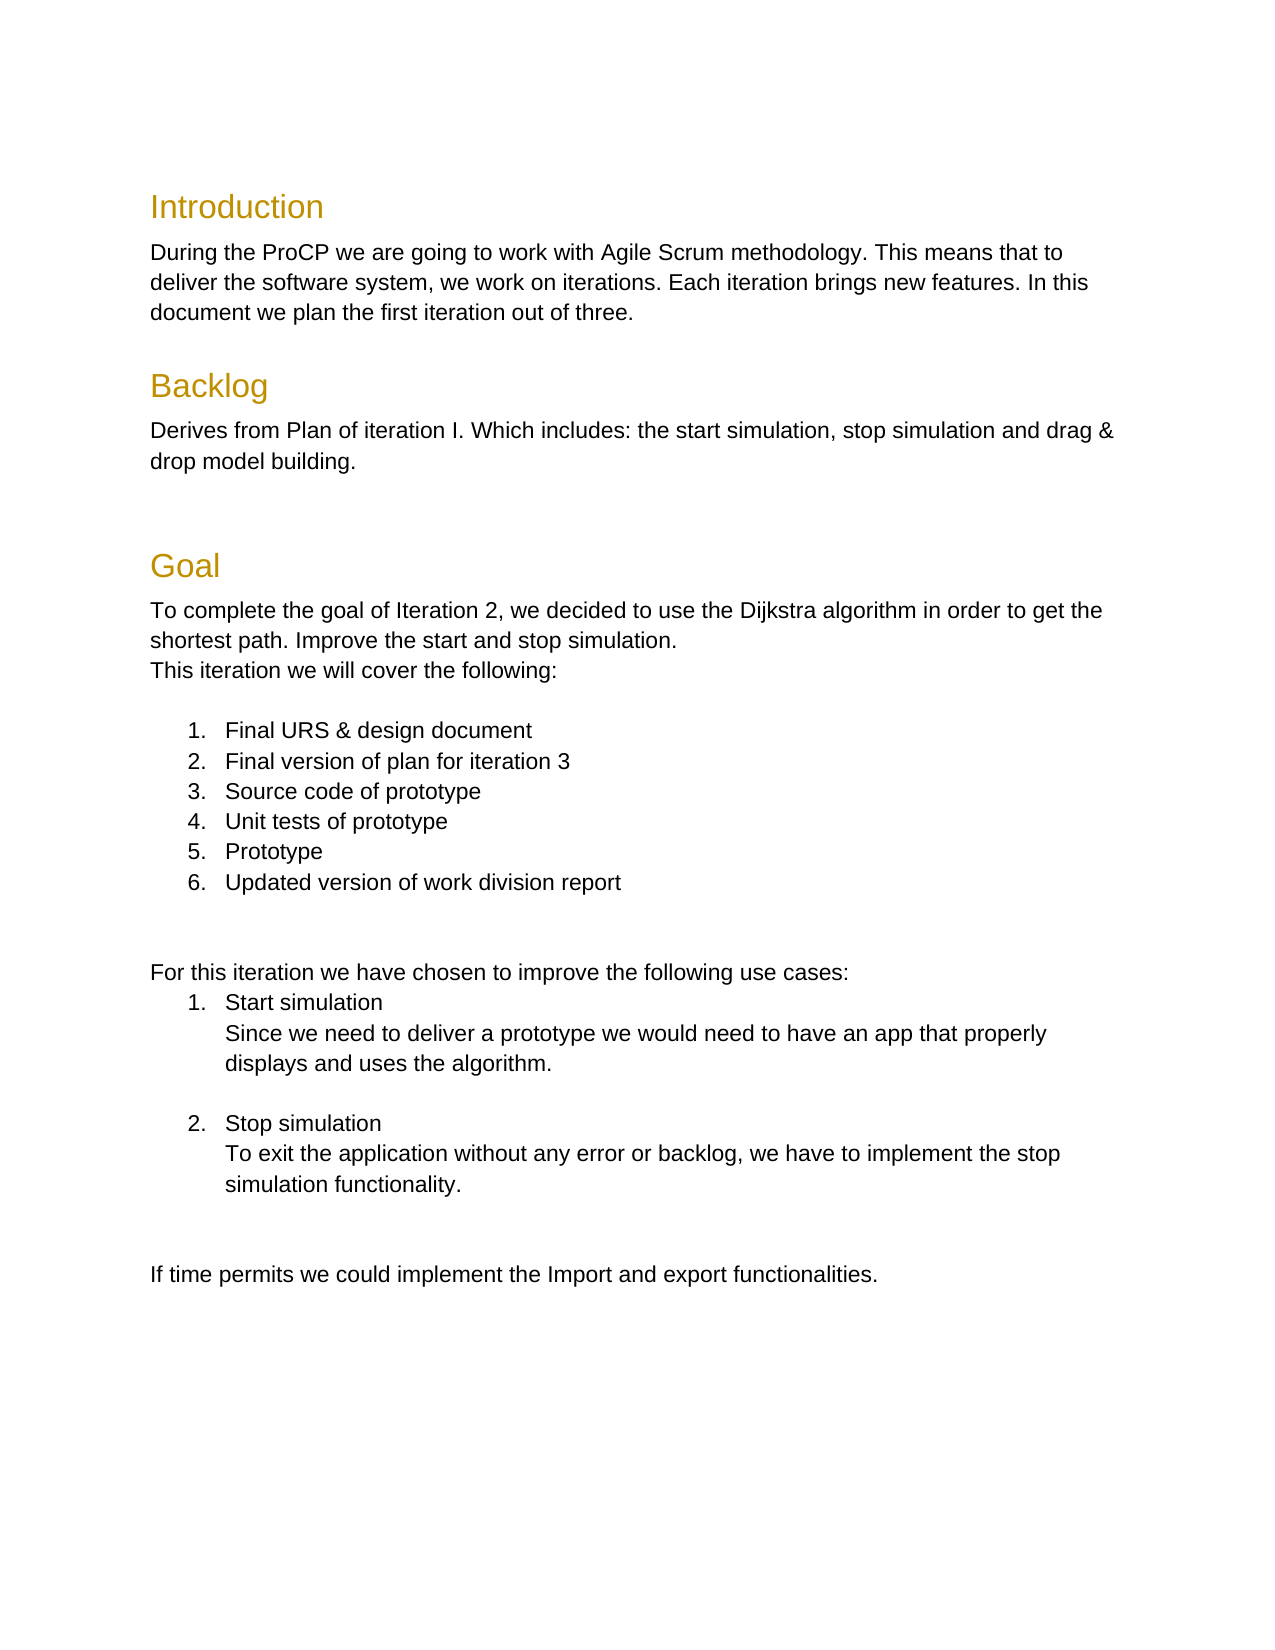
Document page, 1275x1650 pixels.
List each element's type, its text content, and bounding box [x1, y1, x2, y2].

list Unit tests of prototype [187, 808, 1125, 834]
list Final version of plan for iteration 3 [187, 748, 1125, 774]
list Source code of prototype [187, 778, 1125, 804]
list Start simulation [187, 989, 1125, 1016]
list Updated version of work division report [187, 868, 1125, 895]
text For this iteration we have chosen to improve the following use cases: [150, 959, 1125, 985]
subtitle Introduction [150, 187, 1125, 226]
text Derives from Plan of iteration I. Which includes: the start simulation, stop simulation and drag & drop model building. [150, 417, 1125, 474]
subtitle Goal [150, 546, 1125, 584]
subtitle Backlog [150, 367, 1125, 405]
text During the ProCP we are going to work with Agile Scrum methodology. This means that to deliver the software system, we work on iterations. Each iteration brings new features. In this document we plan the first iteration out of three. [150, 238, 1125, 325]
text Since we need to deliver a prototype we would need to have an app that properly displays and uses the algorithm. [225, 1019, 1125, 1076]
list Stop simulation To exit the application without any error or backlog, we have to implement the stop simulation functionality. [187, 1110, 1125, 1197]
text To complete the goal of Iteration 2, we decided to use the Dijkstra algorithm in order to get the shortest path. Improve the start and stop simulation. This iteration we will cover the following: [150, 597, 1125, 683]
list Prototype [187, 838, 1125, 864]
text If time permits we could implement the Import and export functionalities. [150, 1261, 1125, 1287]
list Final URS & design document [187, 717, 1125, 744]
